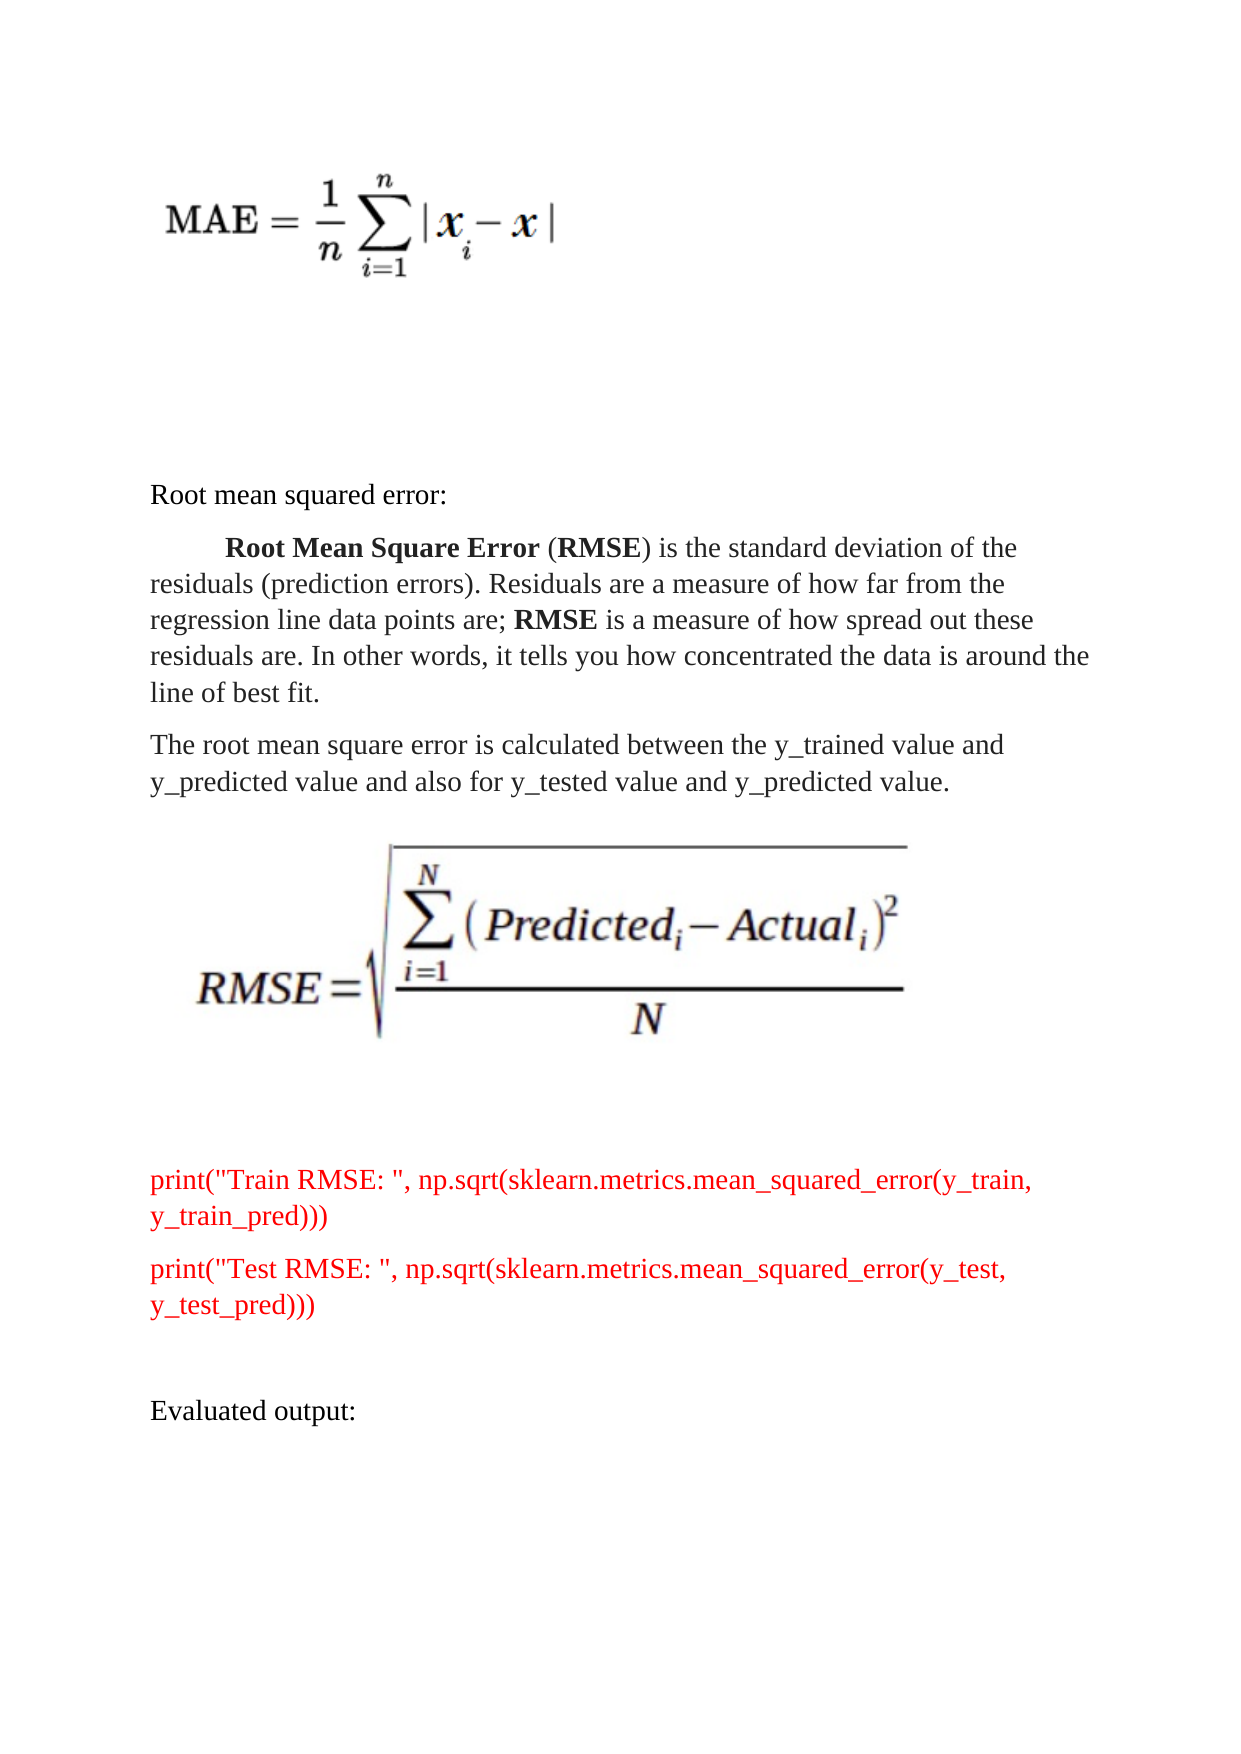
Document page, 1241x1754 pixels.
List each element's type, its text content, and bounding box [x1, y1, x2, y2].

text The root mean square error is calculated between the y_trained value and y_predicted value and also for y_tested value and y_predicted value. [150, 727, 1090, 797]
text print("Test RMSE: ", np.sqrt(sklearn.metrics.mean_squared_error(y_test, y_test_pred))) [150, 1251, 1090, 1321]
text Root mean squared error: [150, 477, 1090, 511]
picture [150, 150, 563, 300]
text print("Train RMSE: ", np.sqrt(sklearn.metrics.mean_squared_error(y_train, y_train_pred))) [150, 1162, 1090, 1232]
text Evaluated output: [150, 1393, 1090, 1426]
text Root Mean Square Error (RMSE) is the standard deviation of the residuals (prediction errors). Residuals are a measure of how far from the regression line data points are; RMSE is a measure of how spread out these residuals are. In other words, it tells you how concentrated the data is around the line of best fit. [150, 530, 1090, 639]
text Root Mean Square Error (RMSE) is the standard deviation of the residuals (prediction errors). Residuals are a measure of how far from the regression line data points are; RMSE is a measure of how spread out these residuals are. In other words, it tells you how concentrated the data is around the line of best fit. [150, 672, 1090, 708]
picture [150, 816, 969, 1091]
